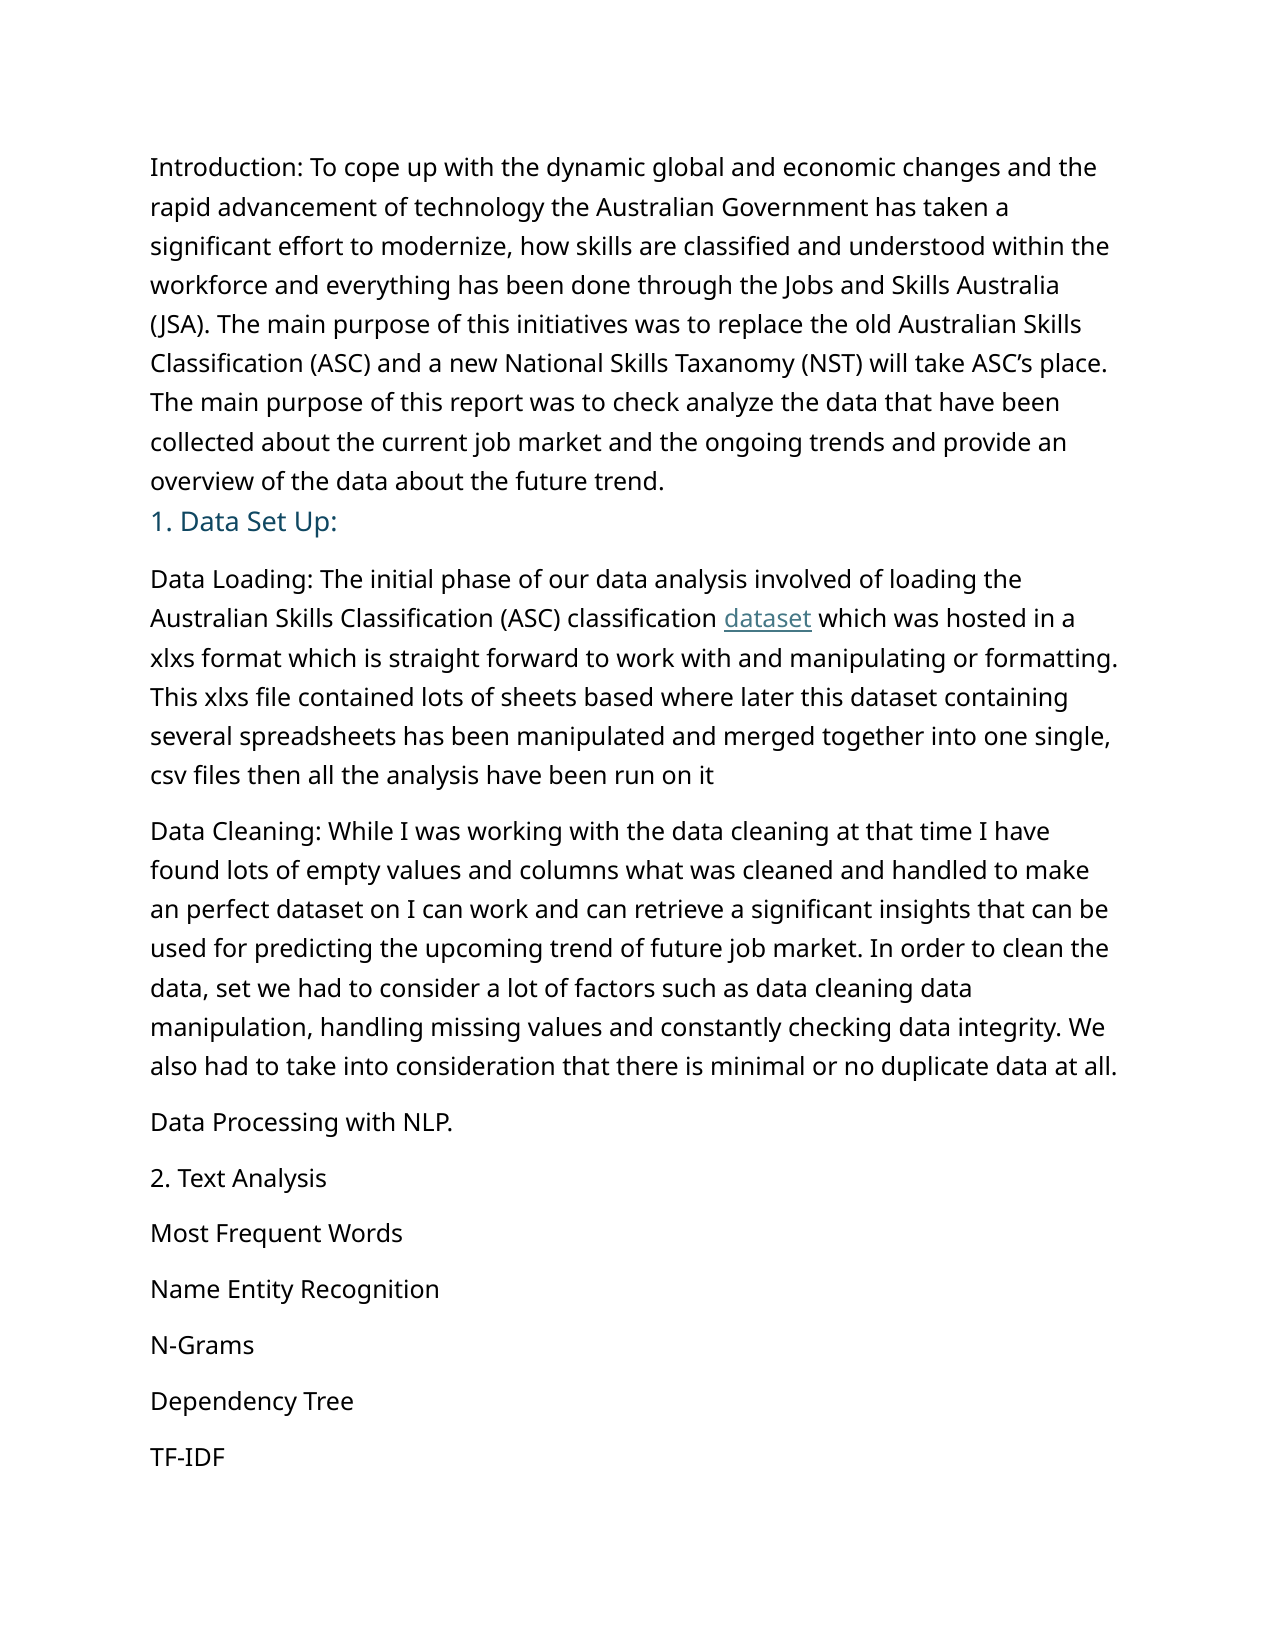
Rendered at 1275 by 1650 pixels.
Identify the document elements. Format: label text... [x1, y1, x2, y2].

text N-Grams [150, 1328, 1125, 1362]
text Data Processing with NLP. [150, 1104, 1125, 1138]
text Name Entity Recognition [150, 1272, 1125, 1306]
text Data Loading: The initial phase of our data analysis involved of loading the Australian Skills Classification (ASC) classification dataset which was hosted in a xlxs format which is straight forward to work with and manipulating or formatting. This xlxs file contained lots of sheets based where later this dataset containing several spreadsheets has been manipulated and merged together into one single, csv files then all the analysis have been run on it [150, 562, 1125, 792]
text 2. Text Analysis [150, 1160, 1125, 1194]
text TF-IDF [150, 1439, 1125, 1473]
text Data Cleaning: While I was working with the data cleaning at that time I have found lots of empty values and columns what was cleaned and handled to make an perfect dataset on I can work and can retrieve a significant insights that can be used for predicting the upcoming trend of future job market. In order to clean the data, set we had to consider a lot of factors such as data cleaning data manipulation, handling missing values and constantly checking data integrity. We also had to take into consideration that there is minimal or no duplicate data at all. [150, 814, 1125, 1083]
text Introduction: To cope up with the dynamic global and economic changes and the rapid advancement of technology the Australian Government has taken a significant effort to modernize, how skills are classified and understood within the workforce and everything has been done through the Jobs and Skills Australia (JSA). The main purpose of this initiatives was to replace the old Australian Skills Classification (ASC) and a new National Skills Taxanomy (NST) will take ASC’s place. The main purpose of this report was to check analyze the data that have been collected about the current job market and the ongoing trends and provide an overview of the data about the future trend. 1. Data Set Up: [150, 150, 1125, 540]
text Dependency Tree [150, 1384, 1125, 1418]
text Most Frequent Words [150, 1216, 1125, 1250]
